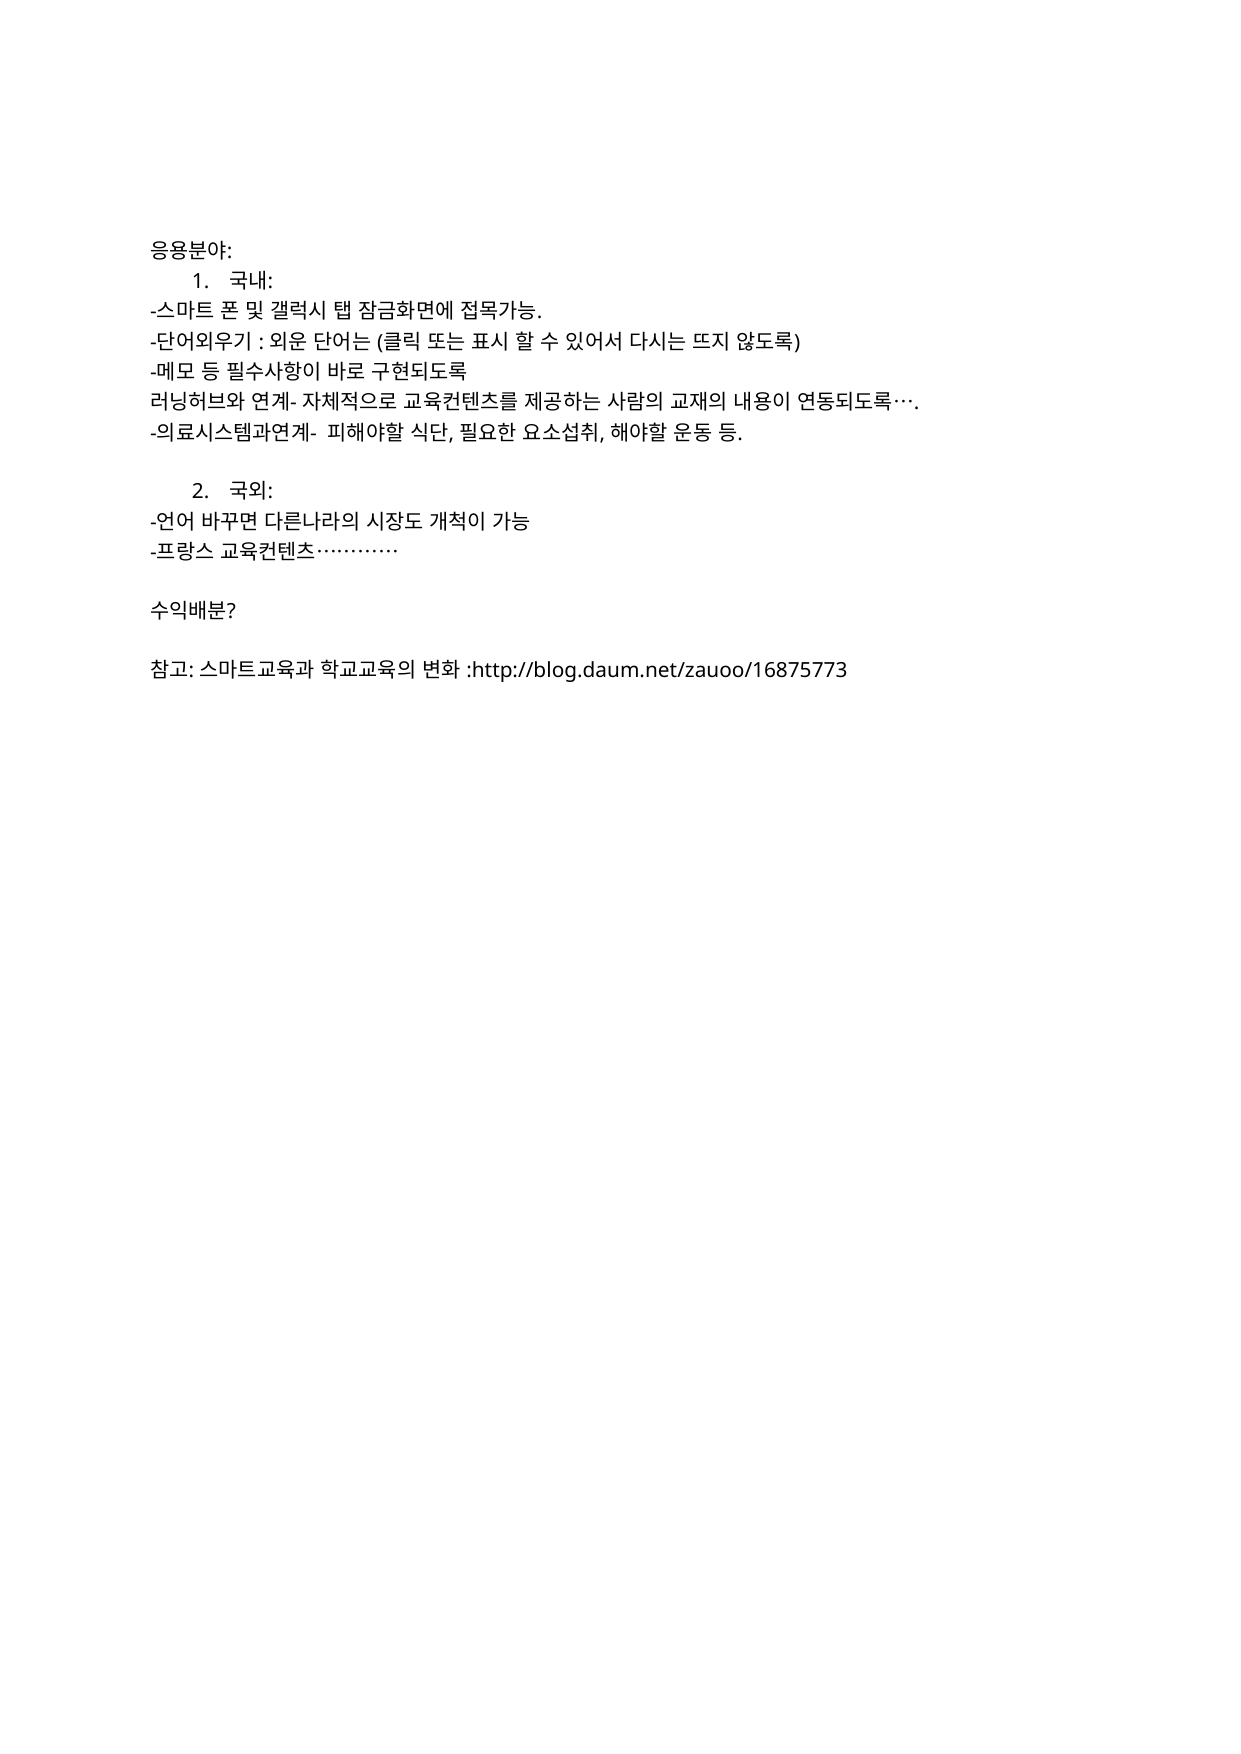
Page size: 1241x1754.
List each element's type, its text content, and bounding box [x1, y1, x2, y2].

text -의료시스템과연계- 피해야할 식단, 필요한 요소섭취, 해야할 운동 등. [150, 416, 1090, 446]
text 응용분야: [150, 234, 1090, 264]
list 국외: [192, 475, 1090, 505]
text -스마트 폰 및 갤럭시 탭 잠금화면에 접목가능. [150, 295, 1090, 325]
text 수익배분? [150, 594, 1090, 624]
text -프랑스 교육컨텐츠………… [150, 535, 1090, 566]
text 참고: 스마트교육과 학교교육의 변화 :http://blog.daum.net/zauoo/16875773 [150, 653, 1090, 683]
text 러닝허브와 연계- 자체적으로 교육컨텐츠를 제공하는 사람의 교재의 내용이 연동되도록…. [150, 386, 1090, 416]
text -메모 등 필수사항이 바로 구현되도록 [150, 355, 1090, 386]
text -단어외우기 : 외운 단어는 (클릭 또는 표시 할 수 있어서 다시는 뜨지 않도록) [150, 325, 1090, 355]
list 국내: [192, 264, 1090, 295]
text -언어 바꾸면 다른나라의 시장도 개척이 가능 [150, 505, 1090, 535]
